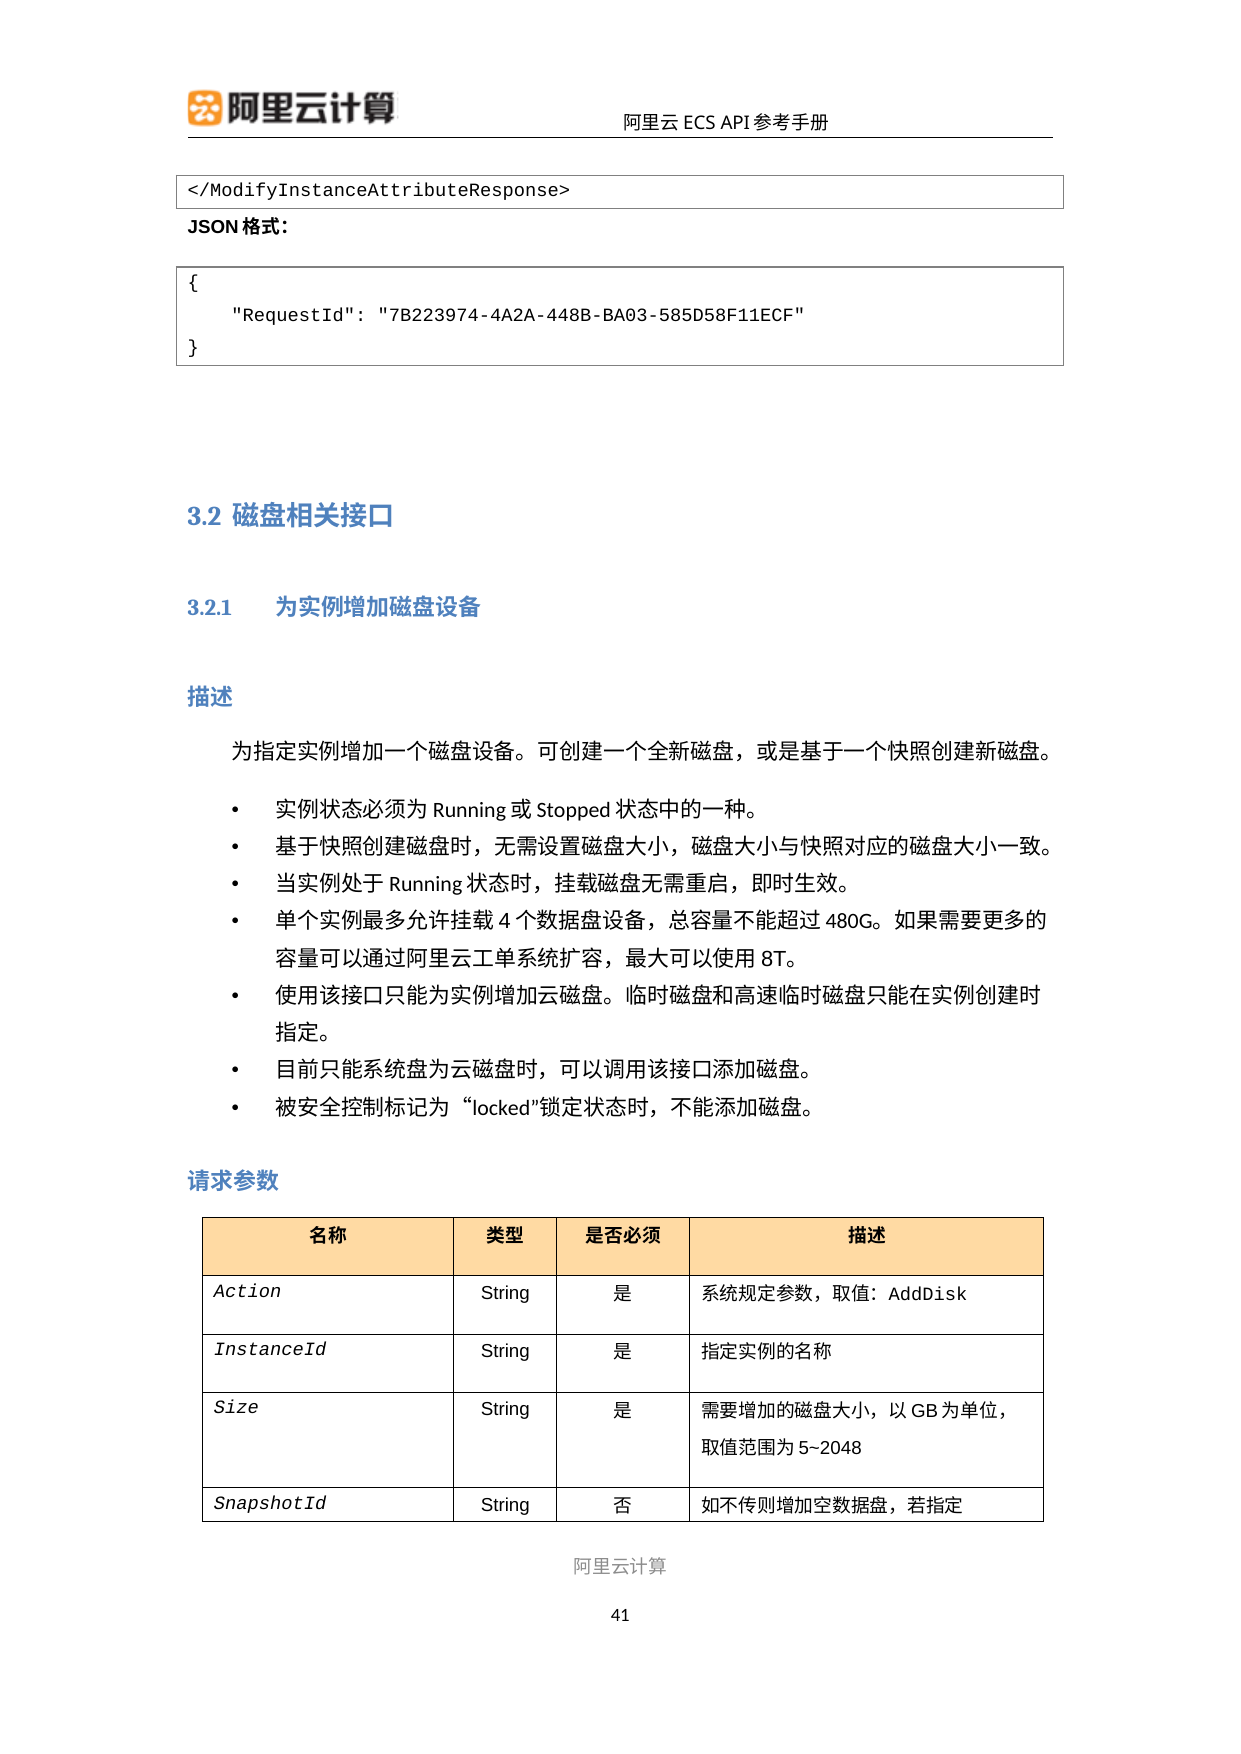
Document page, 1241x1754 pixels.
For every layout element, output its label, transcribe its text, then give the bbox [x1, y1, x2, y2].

table_cell 需要增加的磁盘大小，以GB为单位，取值范围为5~2048 [690, 1393, 1043, 1487]
table_cell String [454, 1335, 556, 1392]
list 基于快照创建磁盘时，无需设置磁盘大小，磁盘大小与快照对应的磁盘大小一致。 [231, 828, 1053, 861]
table_cell 是 [557, 1276, 689, 1333]
table_cell 是 [557, 1335, 689, 1392]
list 使用该接口只能为实例增加云磁盘。临时磁盘和高速临时磁盘只能在实例创建时指定。 [231, 977, 1053, 1047]
subtitle 为实例增加磁盘设备 [187, 573, 1053, 638]
table_cell String [454, 1488, 556, 1521]
table_header 描述 [690, 1218, 1043, 1275]
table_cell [690, 1488, 1043, 1521]
picture [187, 88, 399, 130]
table_cell 系统规定参数，取值：AddDisk [690, 1276, 1043, 1333]
text 为指定实例增加一个磁盘设备。可创建一个全新磁盘，或是基于一个快照创建新磁盘。 [187, 733, 1053, 766]
table_header 名称 [203, 1218, 453, 1275]
table_cell Size [203, 1393, 453, 1487]
subtitle 请求参数 [187, 1147, 1053, 1212]
table_cell 否 [557, 1488, 689, 1521]
list 被安全控制标记为“locked”锁定状态时，不能添加磁盘。 [231, 1089, 1053, 1122]
table_cell Action [203, 1276, 453, 1333]
table_cell InstanceId [203, 1335, 453, 1392]
table_cell SnapshotId [203, 1488, 453, 1521]
list 当实例处于Running状态时，挂载磁盘无需重启，即时生效。 [231, 866, 1053, 898]
list 实例状态必须为Running或Stopped状态中的一种。 [231, 791, 1053, 824]
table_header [177, 176, 1063, 208]
table_cell 是 [557, 1393, 689, 1487]
list 单个实例最多允许挂载4个数据盘设备，总容量不能超过480G。如果需要更多的容量可以通过阿里云工单系统扩容，最大可以使用8T。 [231, 903, 1053, 973]
table_cell String [454, 1393, 556, 1487]
list 目前只能系统盘为云磁盘时，可以调用该接口添加磁盘。 [231, 1052, 1053, 1084]
table_header 类型 [454, 1218, 556, 1275]
subtitle 描述 [187, 663, 1053, 728]
table_cell 指定实例的名称 [690, 1335, 1043, 1392]
table_header 是否必须 [557, 1218, 689, 1275]
table_cell String [454, 1276, 556, 1333]
text JSON格式： [187, 209, 1053, 242]
table_header { "RequestId": "7B223974-4A2A-448B-BA03-585D58F11ECF" } [177, 268, 1063, 365]
subtitle 磁盘相关接口 [187, 481, 1053, 546]
